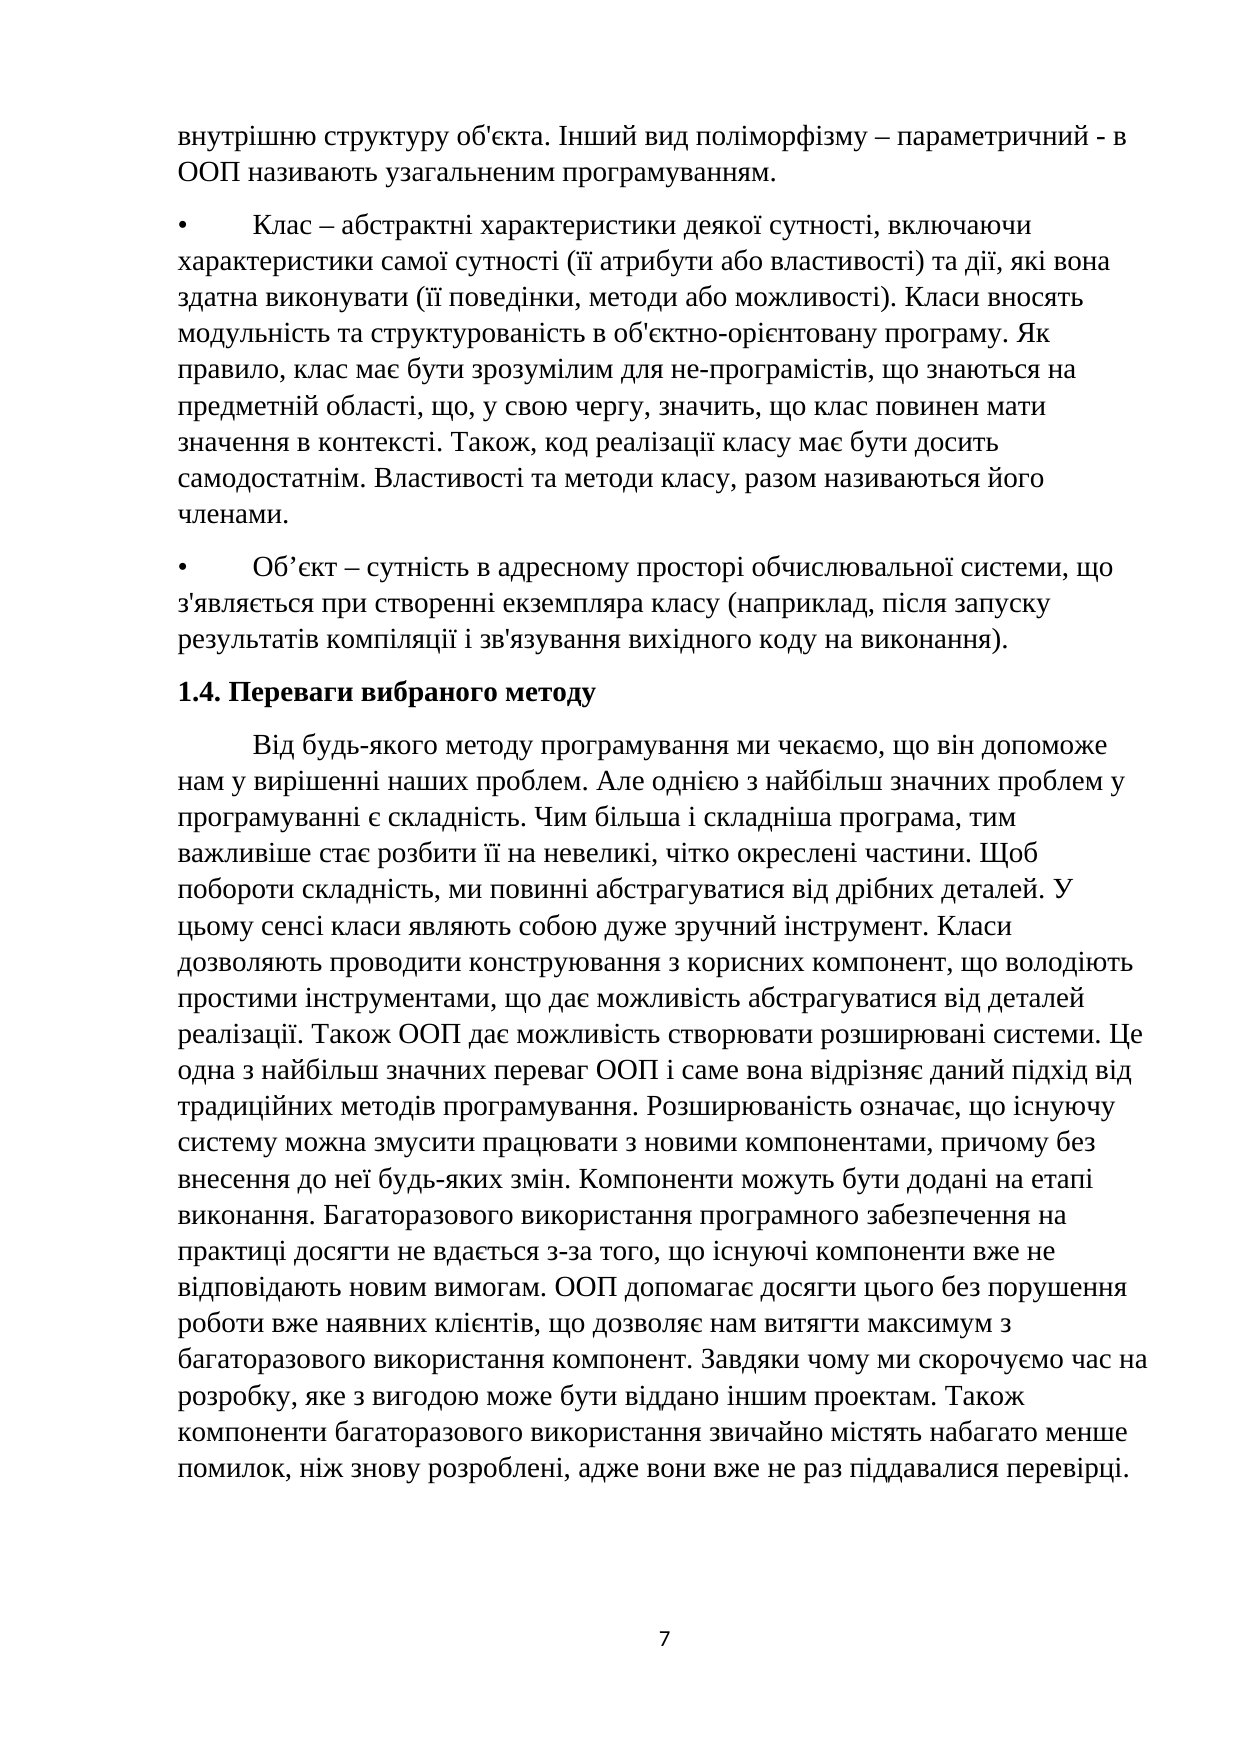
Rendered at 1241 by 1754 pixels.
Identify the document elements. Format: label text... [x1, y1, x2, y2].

text • Клас – абстрактні характеристики деякої сутності, включаючи характеристики самої сутності (її атрибути або властивості) та дії, які вона здатна виконувати (її поведінки, методи або можливості). Класи вносять модульність та структурованість в об'єктно-орієнтовану програму. Як правило, клас має бути зрозумілим для не-програмістів, що знаються на предметній області, що, у свою чергу, значить, що клас повинен мати значення в контексті. Також, код реалізації класу має бути досить самодостатнім. Властивості та методи класу, разом називаються його членами. [177, 207, 1152, 530]
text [177, 118, 1152, 188]
text 1.4. Переваги вибраного методу [177, 674, 1152, 708]
text • Об’єкт – сутність в адресному просторі обчислювальної системи, що з'являється при створенні екземпляра класу (наприклад, після запуску результатів компіляції і зв'язування вихідного коду на виконання). [177, 549, 1152, 655]
text Від будь-якого методу програмування ми чекаємо, що він допоможе нам у вирішенні наших проблем. Але однією з найбільш значних проблем у програмуванні є складність. Чим більша і складніша програма, тим важливіше стає розбити її на невеликі, чітко окреслені частини. Щоб побороти складність, ми повинні абстрагуватися від дрібних деталей. У цьому сенсі класи являють собою дуже зручний інструмент. Класи дозволяють проводити конструювання з корисних компонент, що володіють простими інструментами, що дає можливість абстрагуватися від деталей реалізації. Також ООП дає можливість створювати розширювані системи. Це одна з найбільш значних переваг ООП і саме вона відрізняє даний підхід від традиційних методів програмування. Розширюваність означає, що існуючу систему можна змусити працювати з новими компонентами, причому без внесення до неї будь-яких змін. Компоненти можуть бути додані на етапі виконання. Багаторазового використання програмного забезпечення на практиці досягти не вдається з-за того, що існуючі компоненти вже не відповідають новим вимогам. ООП допомагає досягти цього без порушення роботи вже наявних клієнтів, що дозволяє нам витягти максимум з багаторазового використання компонент. Завдяки чому ми скорочуємо час на розробку, яке з вигодою може бути віддано іншим проектам. Також компоненти багаторазового використання звичайно містять набагато менше помилок, ніж знову розроблені, адже вони вже не раз піддавалися перевірці. [177, 727, 1152, 1483]
